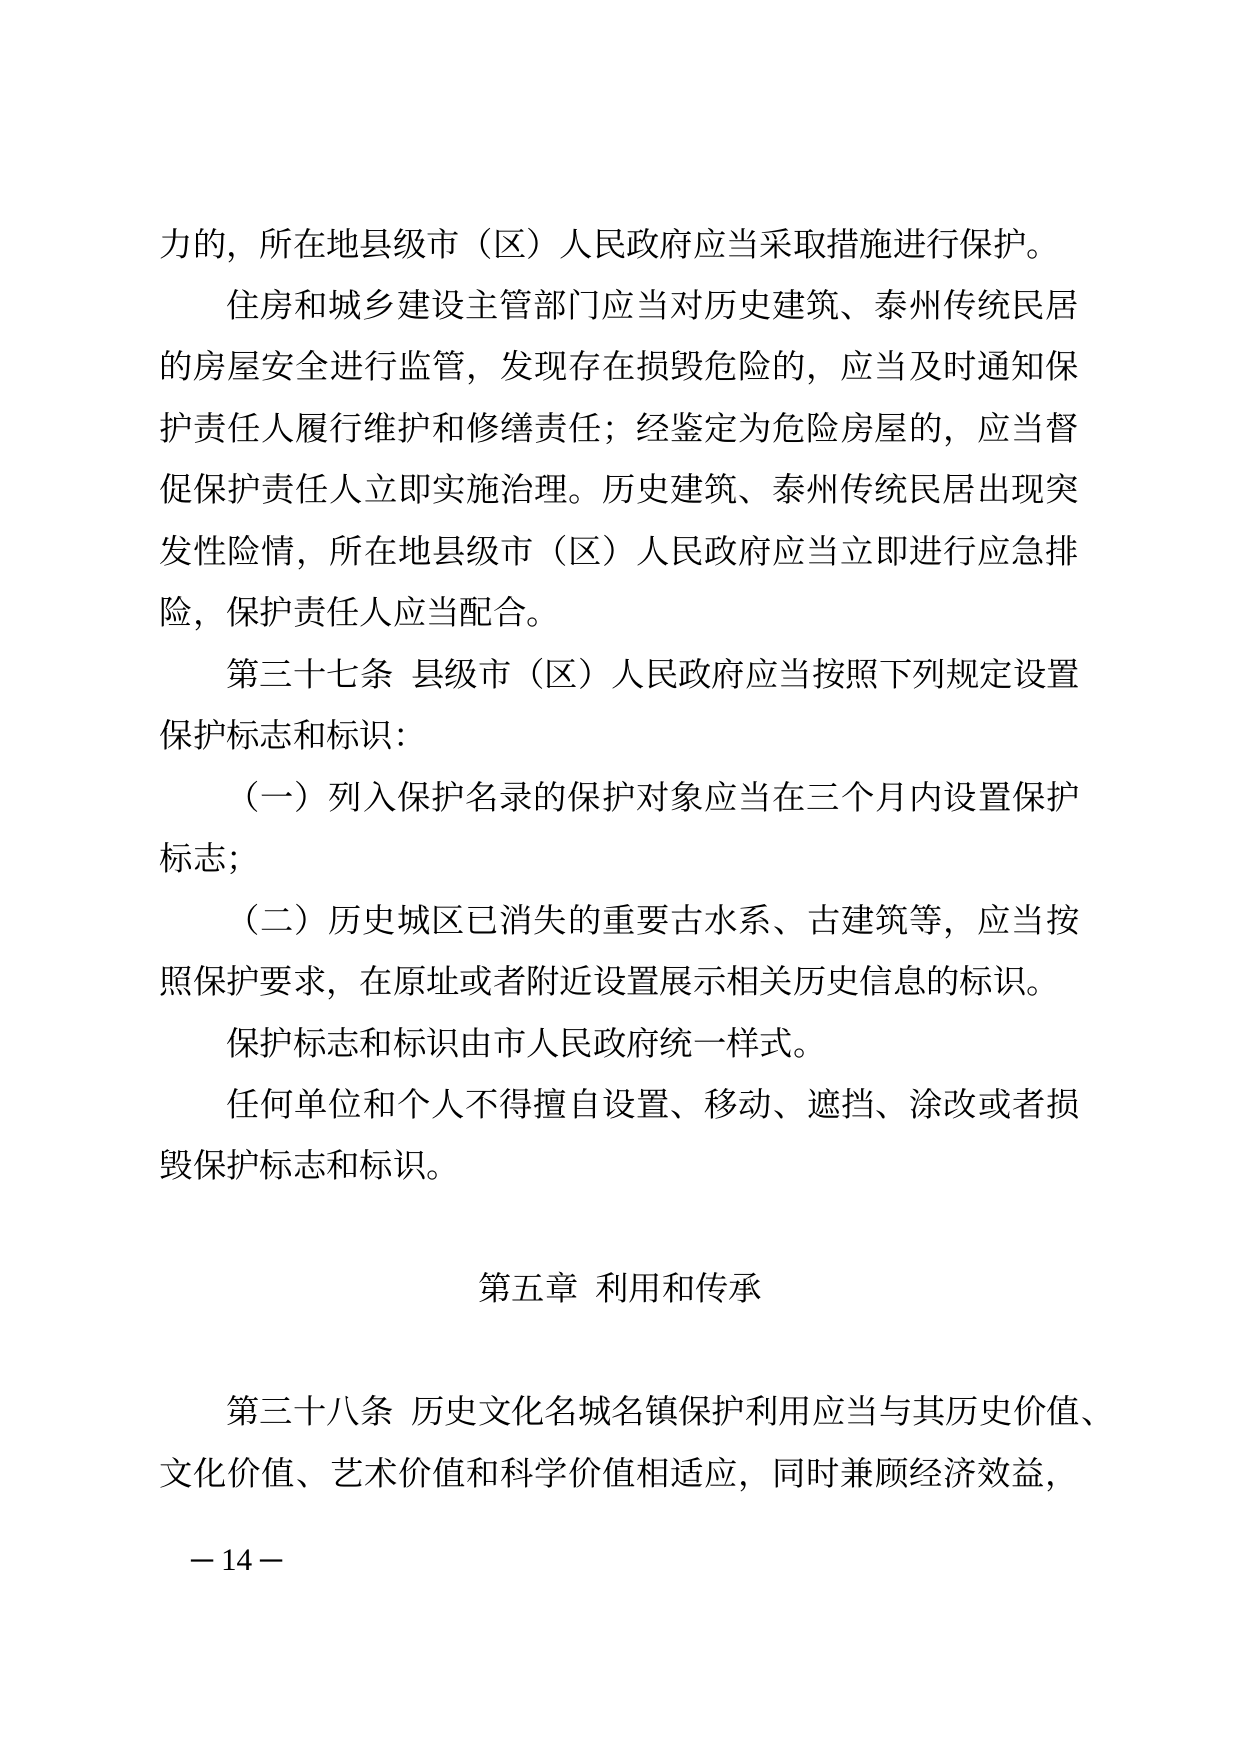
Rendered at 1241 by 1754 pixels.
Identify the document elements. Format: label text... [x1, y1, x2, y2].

text 住房和城乡建设主管部门应当对历史建筑、泰州传统民居的房屋安全进行监管，发现存在损毁危险的，应当及时通知保护责任人履行维护和修缮责任；经鉴定为危险房屋的，应当督促保护责任人立即实施治理。历史建筑、泰州传统民居出现突发性险情，所在地县级市（区）人民政府应当立即进行应急排险，保护责任人应当配合。 [159, 268, 1081, 637]
text （一）列入保护名录的保护对象应当在三个月内设置保护标志； [159, 760, 1081, 883]
text （二）历史城区已消失的重要古水系、古建筑等，应当按照保护要求，在原址或者附近设置展示相关历史信息的标识。 [159, 883, 1081, 1006]
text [159, 1374, 1081, 1497]
text 保护标志和标识由市人民政府统一样式。 [159, 1006, 1081, 1067]
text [159, 207, 1081, 268]
text 第三十七条 县级市（区）人民政府应当按照下列规定设置保护标志和标识： [159, 637, 1081, 760]
text 任何单位和个人不得擅自设置、移动、遮挡、涂改或者损毁保护标志和标识。 [159, 1067, 1081, 1190]
text 第五章 利用和传承 [159, 1252, 1081, 1313]
